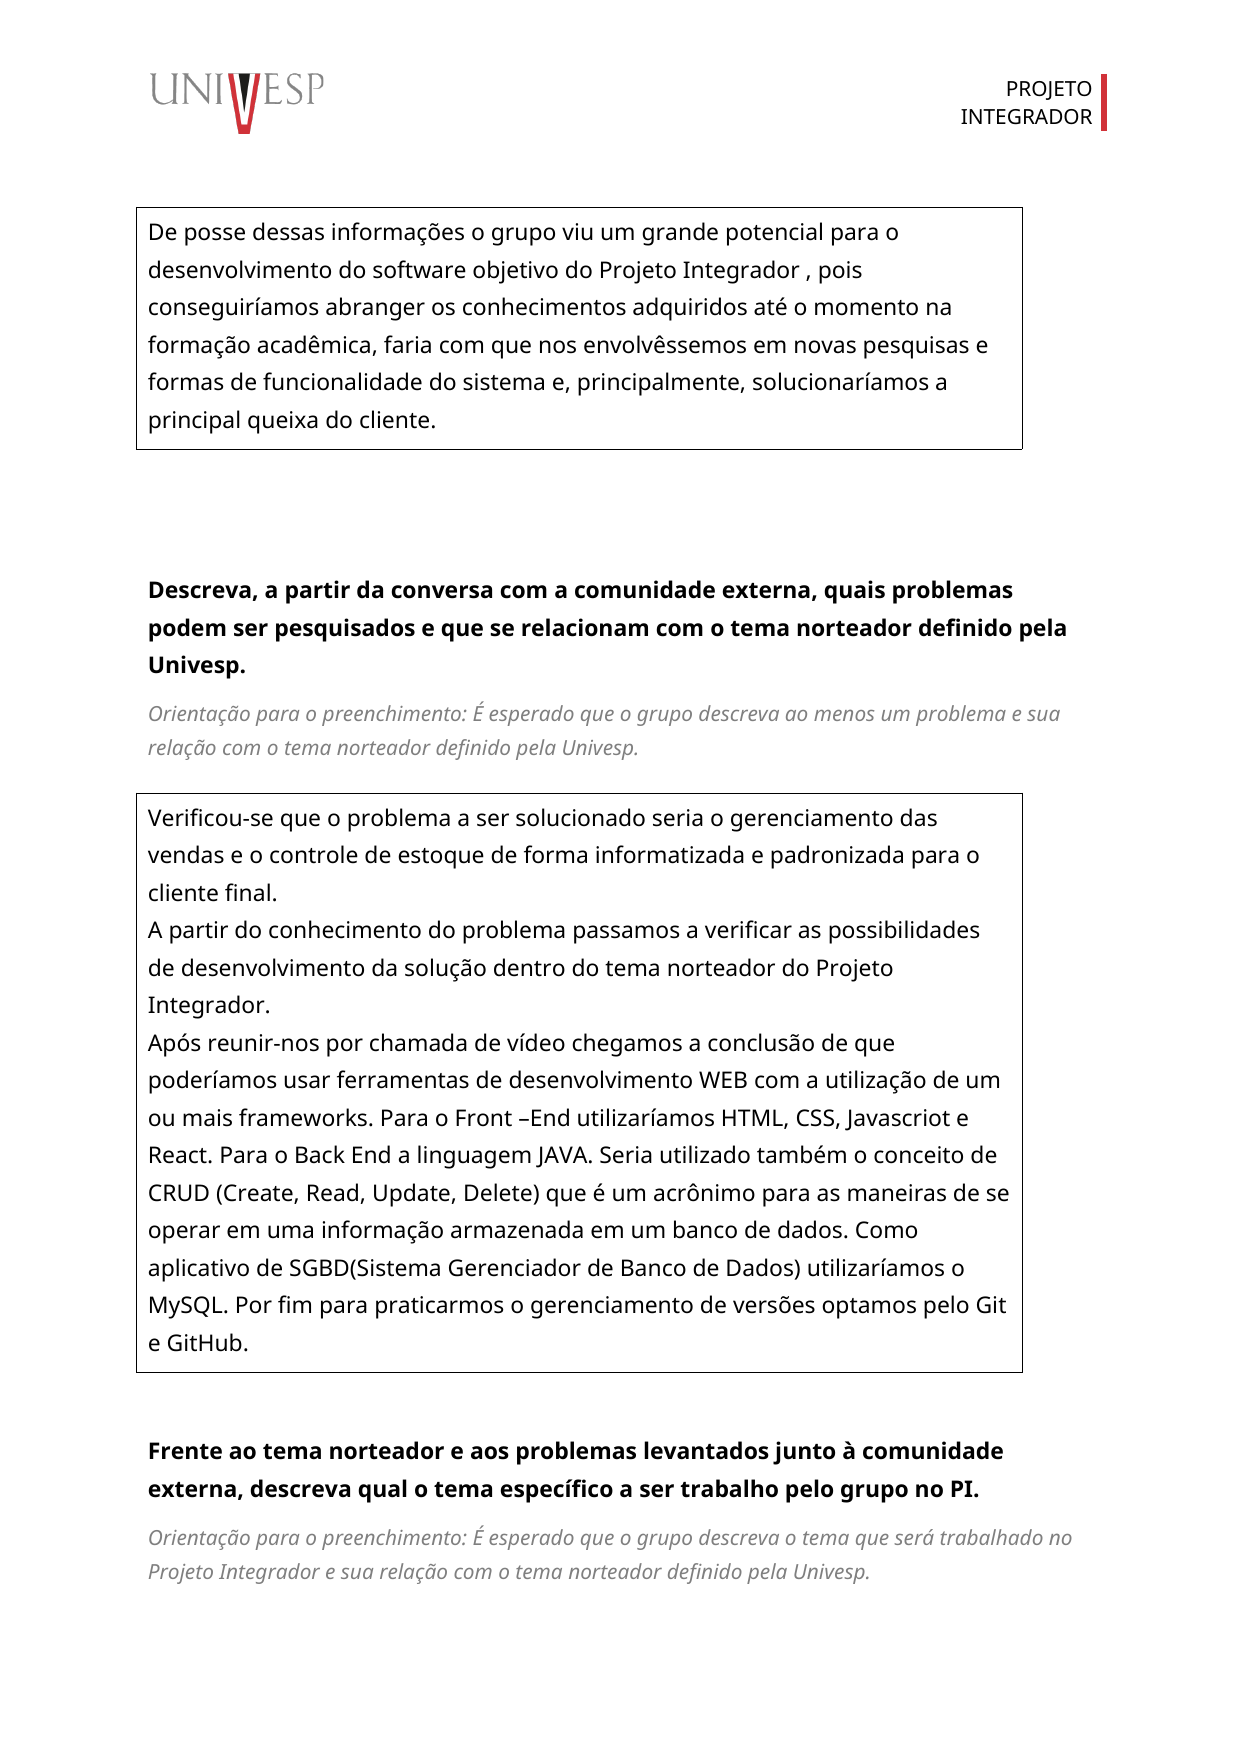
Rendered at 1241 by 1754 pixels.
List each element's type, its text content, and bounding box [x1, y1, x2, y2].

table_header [137, 208, 1022, 449]
text Frente ao tema norteador e aos problemas levantados junto à comunidade externa, descreva qual o tema específico a ser trabalho pelo grupo no PI. [148, 1435, 1092, 1504]
picture [150, 73, 324, 134]
table_header Verificou-se que o problema a ser solucionado seria o gerenciamento das vendas e o controle de estoque de forma informatizada e padronizada para o cliente final. A partir do conhecimento do problema passamos a verificar as possibilidades de desenvolvimento da solução dentro do tema norteador do Projeto Integrador. Após reunir-nos por chamada de vídeo chegamos a conclusão de que poderíamos usar ferramentas de desenvolvimento WEB com a utilização de um ou mais frameworks. Para o Front –End utilizaríamos HTML, CSS, Javascriot e React. Para o Back End a linguagem JAVA. Seria utilizado também o conceito de CRUD (Create, Read, Update, Delete) que é um acrônimo para as maneiras de se operar em uma informação armazenada em um banco de dados. Como aplicativo de SGBD(Sistema Gerenciador de Banco de Dados) utilizaríamos o MySQL. Por fim para praticarmos o gerenciamento de versões optamos pelo Git e GitHub. [137, 794, 1022, 1372]
text Orientação para o preenchimento: É esperado que o grupo descreva ao menos um problema e sua relação com o tema norteador definido pela Univesp. [148, 699, 1092, 762]
text Orientação para o preenchimento: É esperado que o grupo descreva o tema que será trabalhado no Projeto Integrador e sua relação com o tema norteador definido pela Univesp. [148, 1523, 1092, 1585]
text Descreva, a partir da conversa com a comunidade externa, quais problemas podem ser pesquisados e que se relacionam com o tema norteador definido pela Univesp. [148, 574, 1092, 681]
